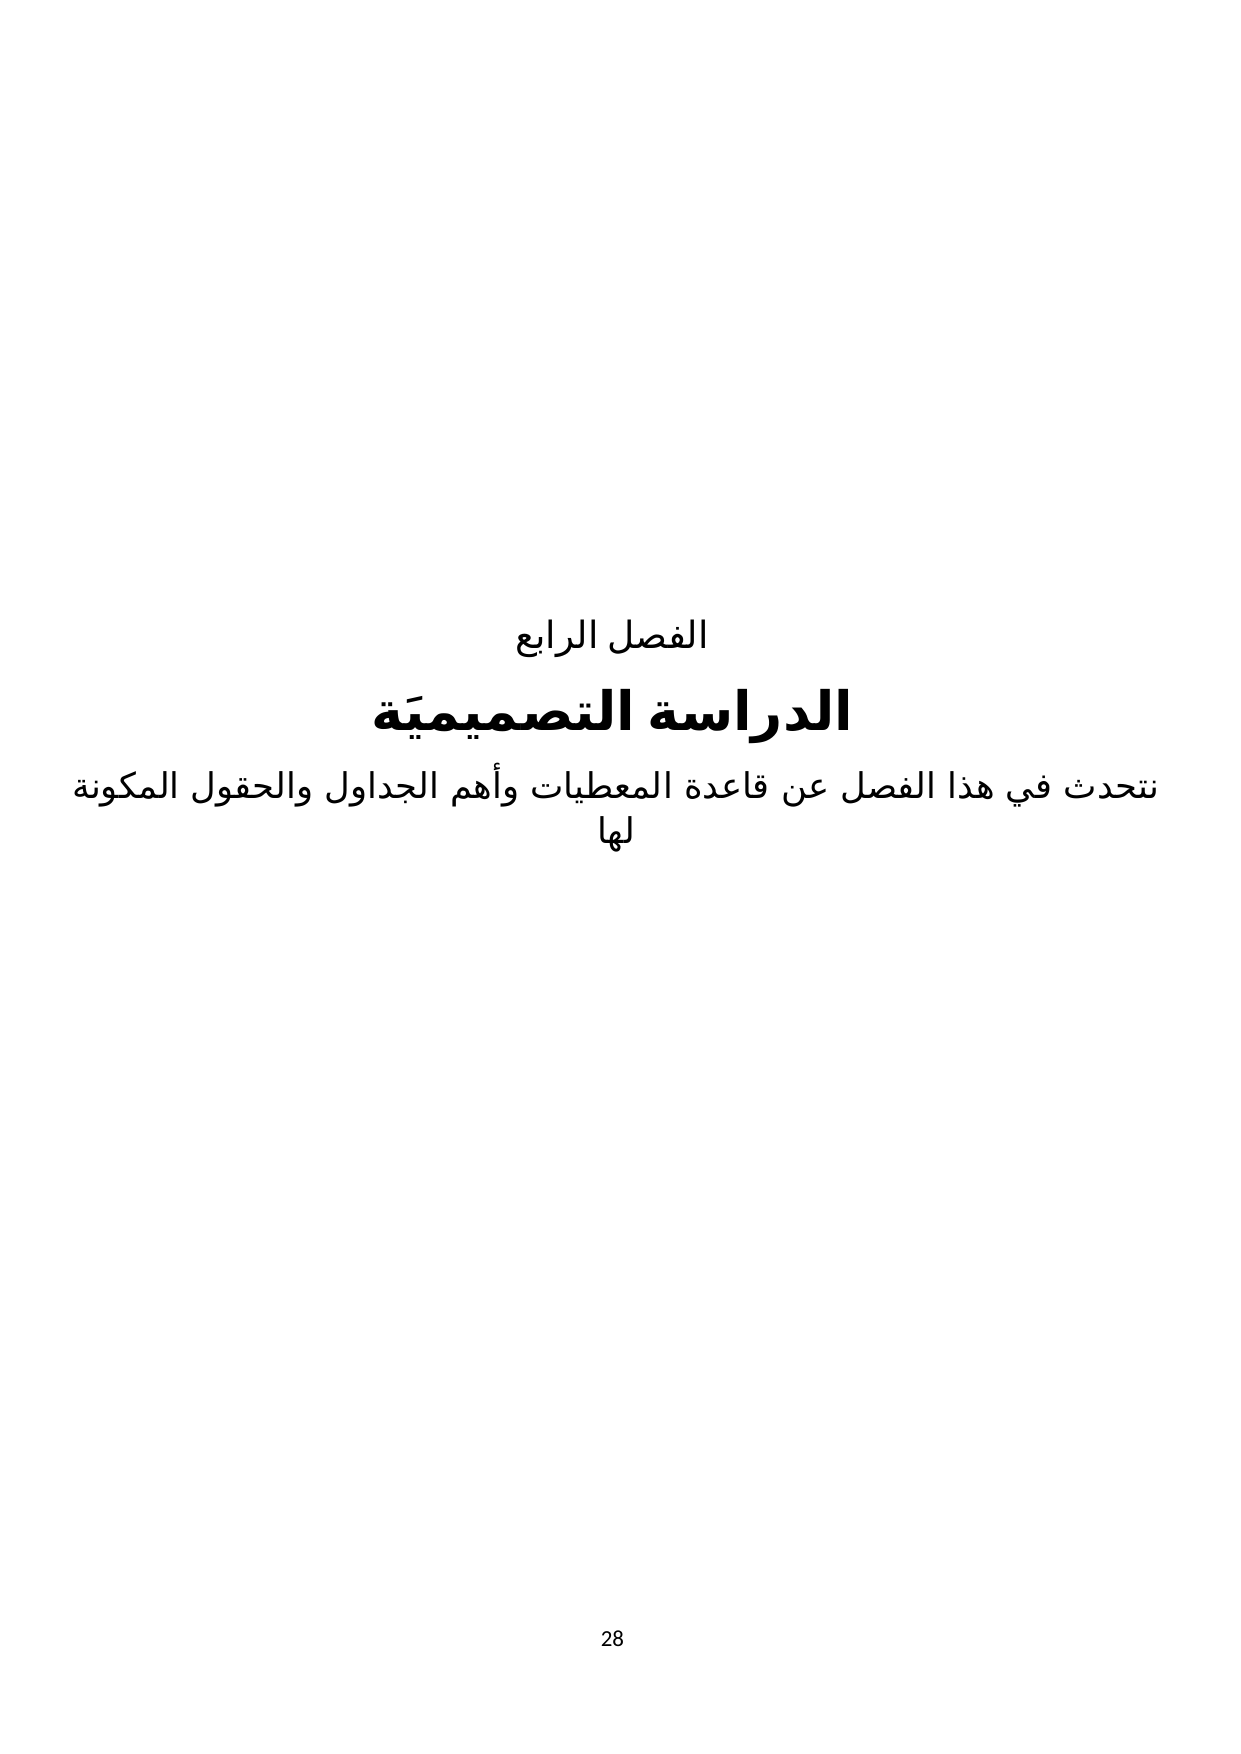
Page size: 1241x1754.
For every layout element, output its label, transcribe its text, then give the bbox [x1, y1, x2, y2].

text الفصل الرابع [59, 612, 1165, 658]
text نتحدث في هذا الفصل عن قاعدة المعطيات وأهم الجداول والحقول المكونة لها [66, 766, 1165, 852]
text الدراسة التصميميَة [59, 678, 1165, 744]
